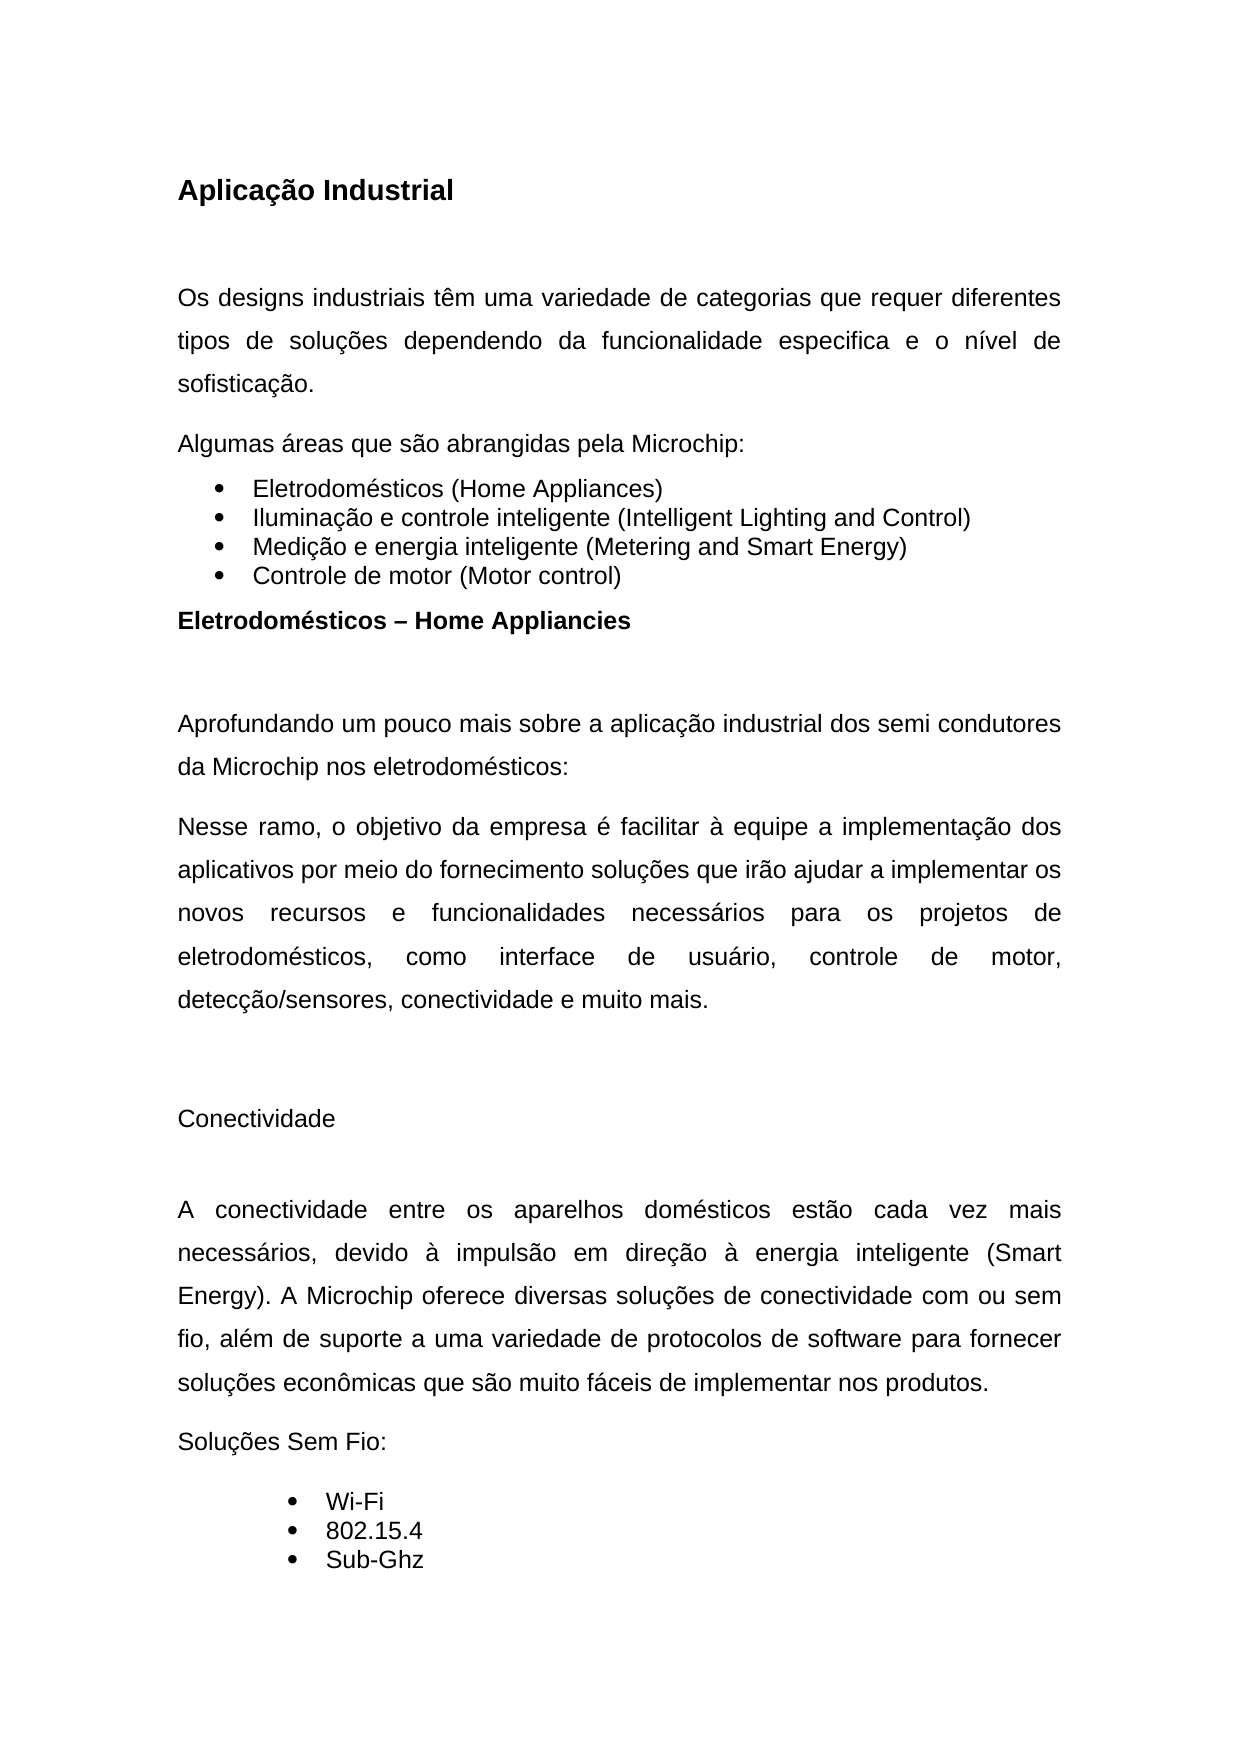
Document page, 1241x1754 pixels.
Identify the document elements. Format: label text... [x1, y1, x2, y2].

text Aprofundando um pouco mais sobre a aplicação industrial dos semi condutores da Microchip nos eletrodomésticos: [177, 709, 1063, 781]
list Sub-Ghz [288, 1545, 1063, 1574]
subtitle Eletrodomésticos – Home Appliancies [177, 606, 1063, 635]
subtitle Conectividade [177, 1104, 1063, 1133]
text Algumas áreas que são abrangidas pela Microchip: [177, 429, 1063, 457]
text A conectividade entre os aparelhos domésticos estão cada vez mais necessários, devido à impulsão em direção à energia inteligente (Smart Energy). A Microchip oferece diversas soluções de conectividade com ou sem fio, além de suporte a uma variedade de protocolos de software para fornecer soluções econômicas que são muito fáceis de implementar nos produtos. [177, 1195, 1063, 1396]
text Soluções Sem Fio: [177, 1427, 1063, 1456]
subtitle Aplicação Industrial [177, 173, 1063, 206]
list Eletrodomésticos (Home Appliances) [215, 474, 1063, 503]
text Os designs industriais têm uma variedade de categorias que requer diferentes tipos de soluções dependendo da funcionalidade especifica e o nível de sofisticação. [177, 283, 1063, 398]
list 802.15.4 [288, 1516, 1063, 1545]
list Iluminação e controle inteligente (Intelligent Lighting and Control) [215, 503, 1063, 532]
list Wi-Fi [288, 1487, 1063, 1516]
list Medição e energia inteligente (Metering and Smart Energy) [215, 532, 1063, 561]
text Nesse ramo, o objetivo da empresa é facilitar à equipe a implementação dos aplicativos por meio do fornecimento soluções que irão ajudar a implementar os novos recursos e funcionalidades necessários para os projetos de eletrodomésticos, como interface de usuário, controle de motor, detecção/sensores, conectividade e muito mais. [177, 812, 1063, 1013]
list Controle de motor (Motor control) [215, 561, 1063, 589]
